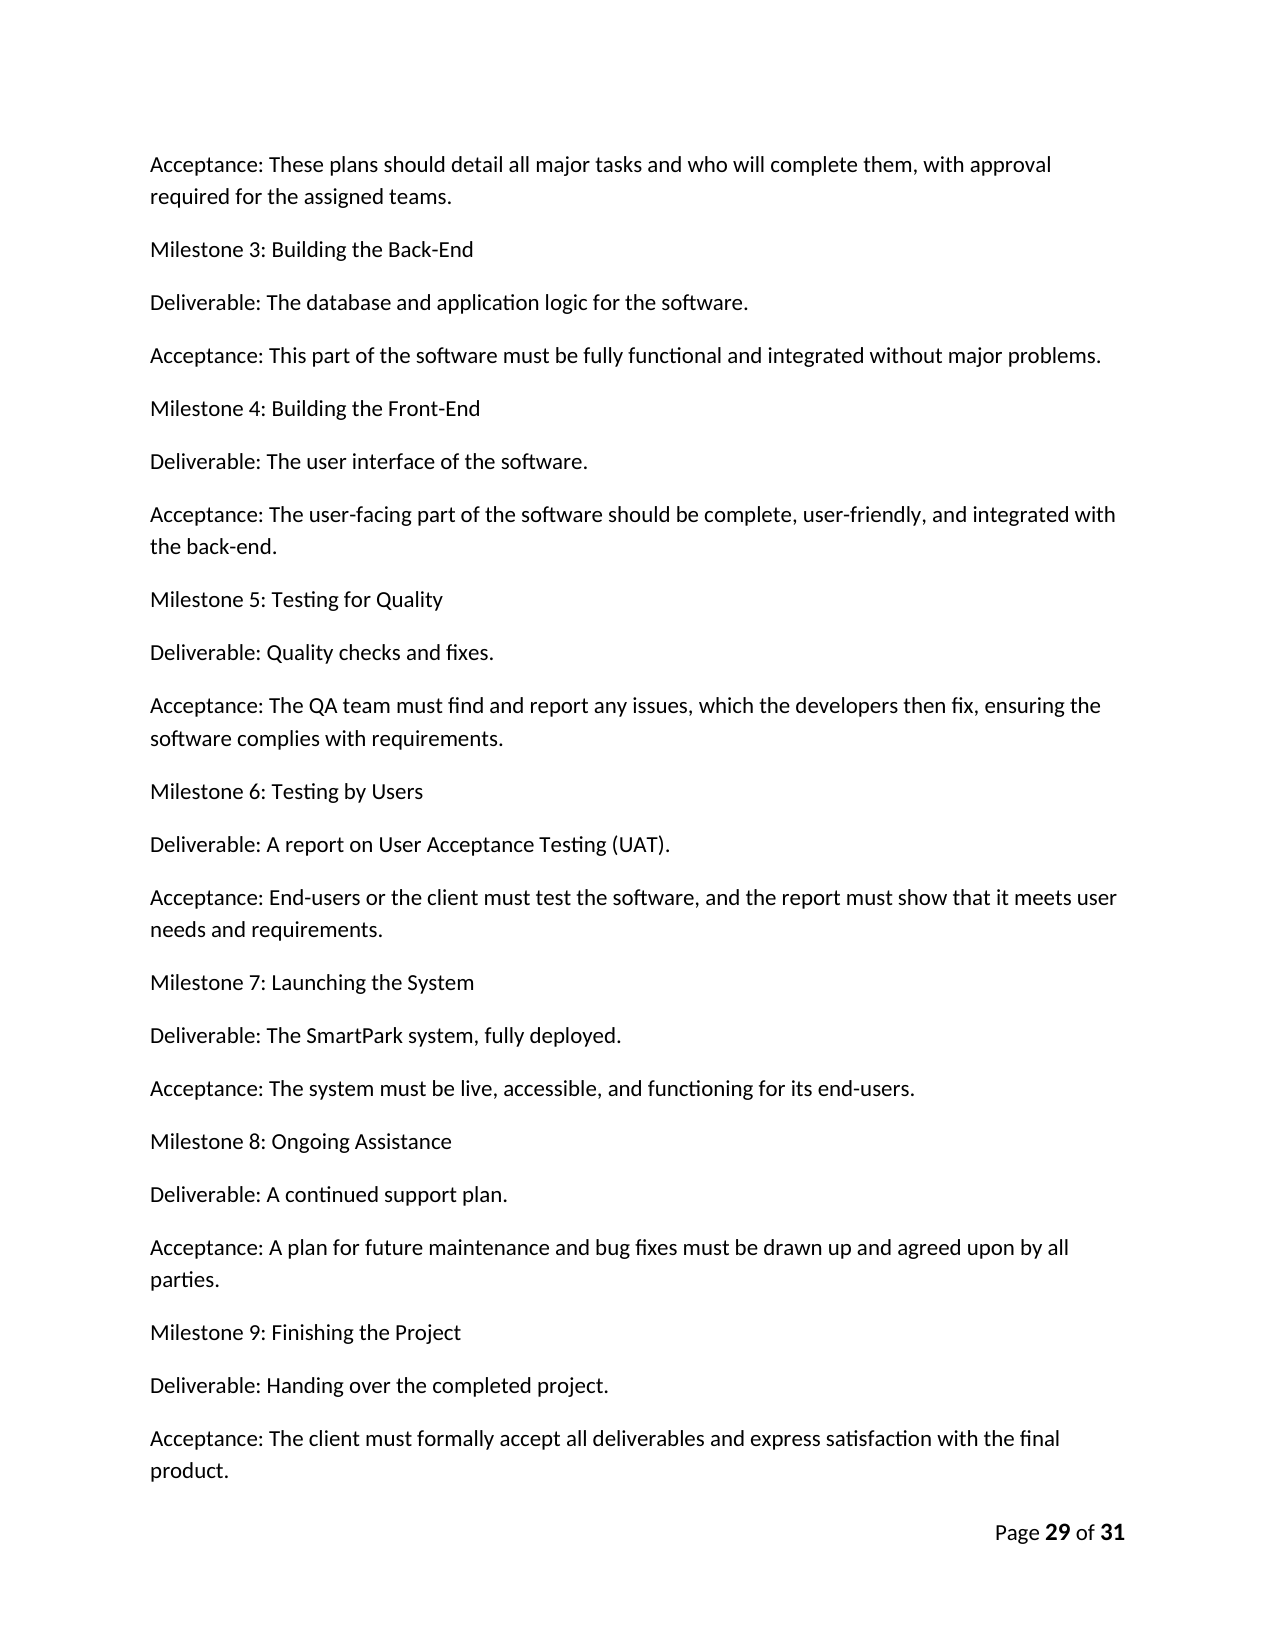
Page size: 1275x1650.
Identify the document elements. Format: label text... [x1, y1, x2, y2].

text Milestone 4: Building the Front-End [150, 394, 1125, 422]
text Deliverable: A continued support plan. [150, 1180, 1125, 1208]
text Deliverable: The user interface of the software. [150, 447, 1125, 475]
text Acceptance: The QA team must find and report any issues, which the developers then fix, ensuring the software complies with requirements. [150, 692, 1125, 752]
text Milestone 7: Launching the System [150, 968, 1125, 996]
text Milestone 5: Testing for Quality [150, 586, 1125, 613]
text Acceptance: The client must formally accept all deliverables and express satisfaction with the final product. [150, 1424, 1125, 1484]
text Milestone 3: Building the Back-End [150, 235, 1125, 263]
text Milestone 8: Ongoing Assistance [150, 1127, 1125, 1155]
text Deliverable: Quality checks and fixes. [150, 638, 1125, 667]
text Milestone 6: Testing by Users [150, 777, 1125, 805]
text Milestone 9: Finishing the Project [150, 1318, 1125, 1346]
text Acceptance: End-users or the client must test the software, and the report must show that it meets user needs and requirements. [150, 883, 1125, 943]
text Deliverable: The SmartPark system, fully deployed. [150, 1021, 1125, 1049]
text Acceptance: These plans should detail all major tasks and who will complete them, with approval required for the assigned teams. [150, 150, 1125, 210]
text Acceptance: The user-facing part of the software should be complete, user-friendly, and integrated with the back-end. [150, 500, 1125, 561]
text Deliverable: A report on User Acceptance Testing (UAT). [150, 830, 1125, 858]
text Acceptance: The system must be live, accessible, and functioning for its end-users. [150, 1074, 1125, 1102]
text Acceptance: A plan for future maintenance and bug fixes must be drawn up and agreed upon by all parties. [150, 1233, 1125, 1293]
text Deliverable: Handing over the completed project. [150, 1371, 1125, 1399]
text Acceptance: This part of the software must be fully functional and integrated without major problems. [150, 341, 1125, 369]
text Deliverable: The database and application logic for the software. [150, 288, 1125, 316]
